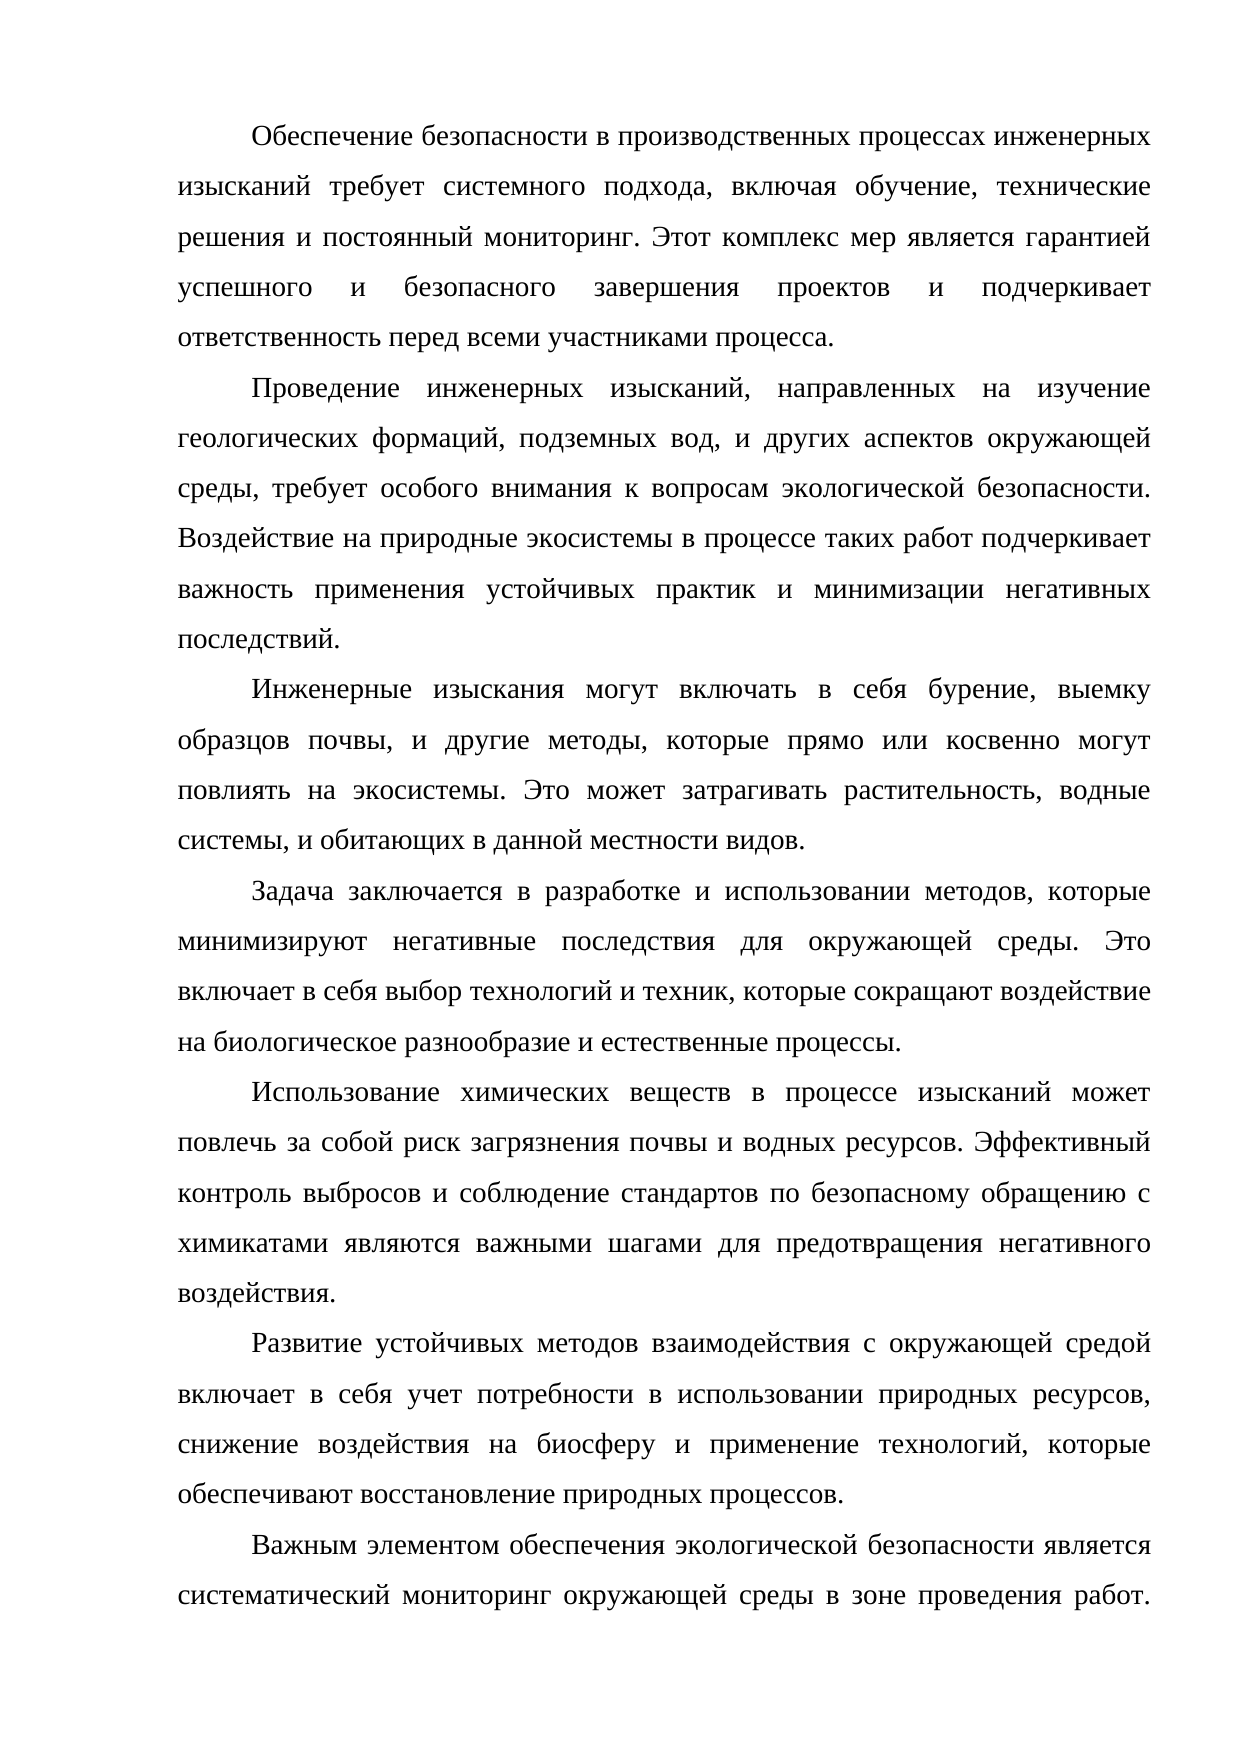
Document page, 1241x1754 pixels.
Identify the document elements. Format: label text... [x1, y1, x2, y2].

text Проведение инженерных изысканий, направленных на изучение геологических формаций, подземных вод, и других аспектов окружающей среды, требует особого внимания к вопросам экологической безопасности. Воздействие на природные экосистемы в процессе таких работ подчеркивает важность применения устойчивых практик и минимизации негативных последствий. [177, 370, 1152, 655]
text Задача заключается в разработке и использовании методов, которые минимизируют негативные последствия для окружающей среды. Это включает в себя выбор технологий и техник, которые сокращают воздействие на биологическое разнообразие и естественные процессы. [177, 873, 1152, 1057]
text Обеспечение безопасности в производственных процессах инженерных изысканий требует системного подхода, включая обучение, технические решения и постоянный мониторинг. Этот комплекс мер является гарантией успешного и безопасного завершения проектов и подчеркивает ответственность перед всеми участниками процесса. [177, 118, 1152, 353]
text Инженерные изыскания могут включать в себя бурение, выемку образцов почвы, и другие методы, которые прямо или косвенно могут повлиять на экосистемы. Это может затрагивать растительность, водные системы, и обитающих в данной местности видов. [177, 672, 1152, 856]
